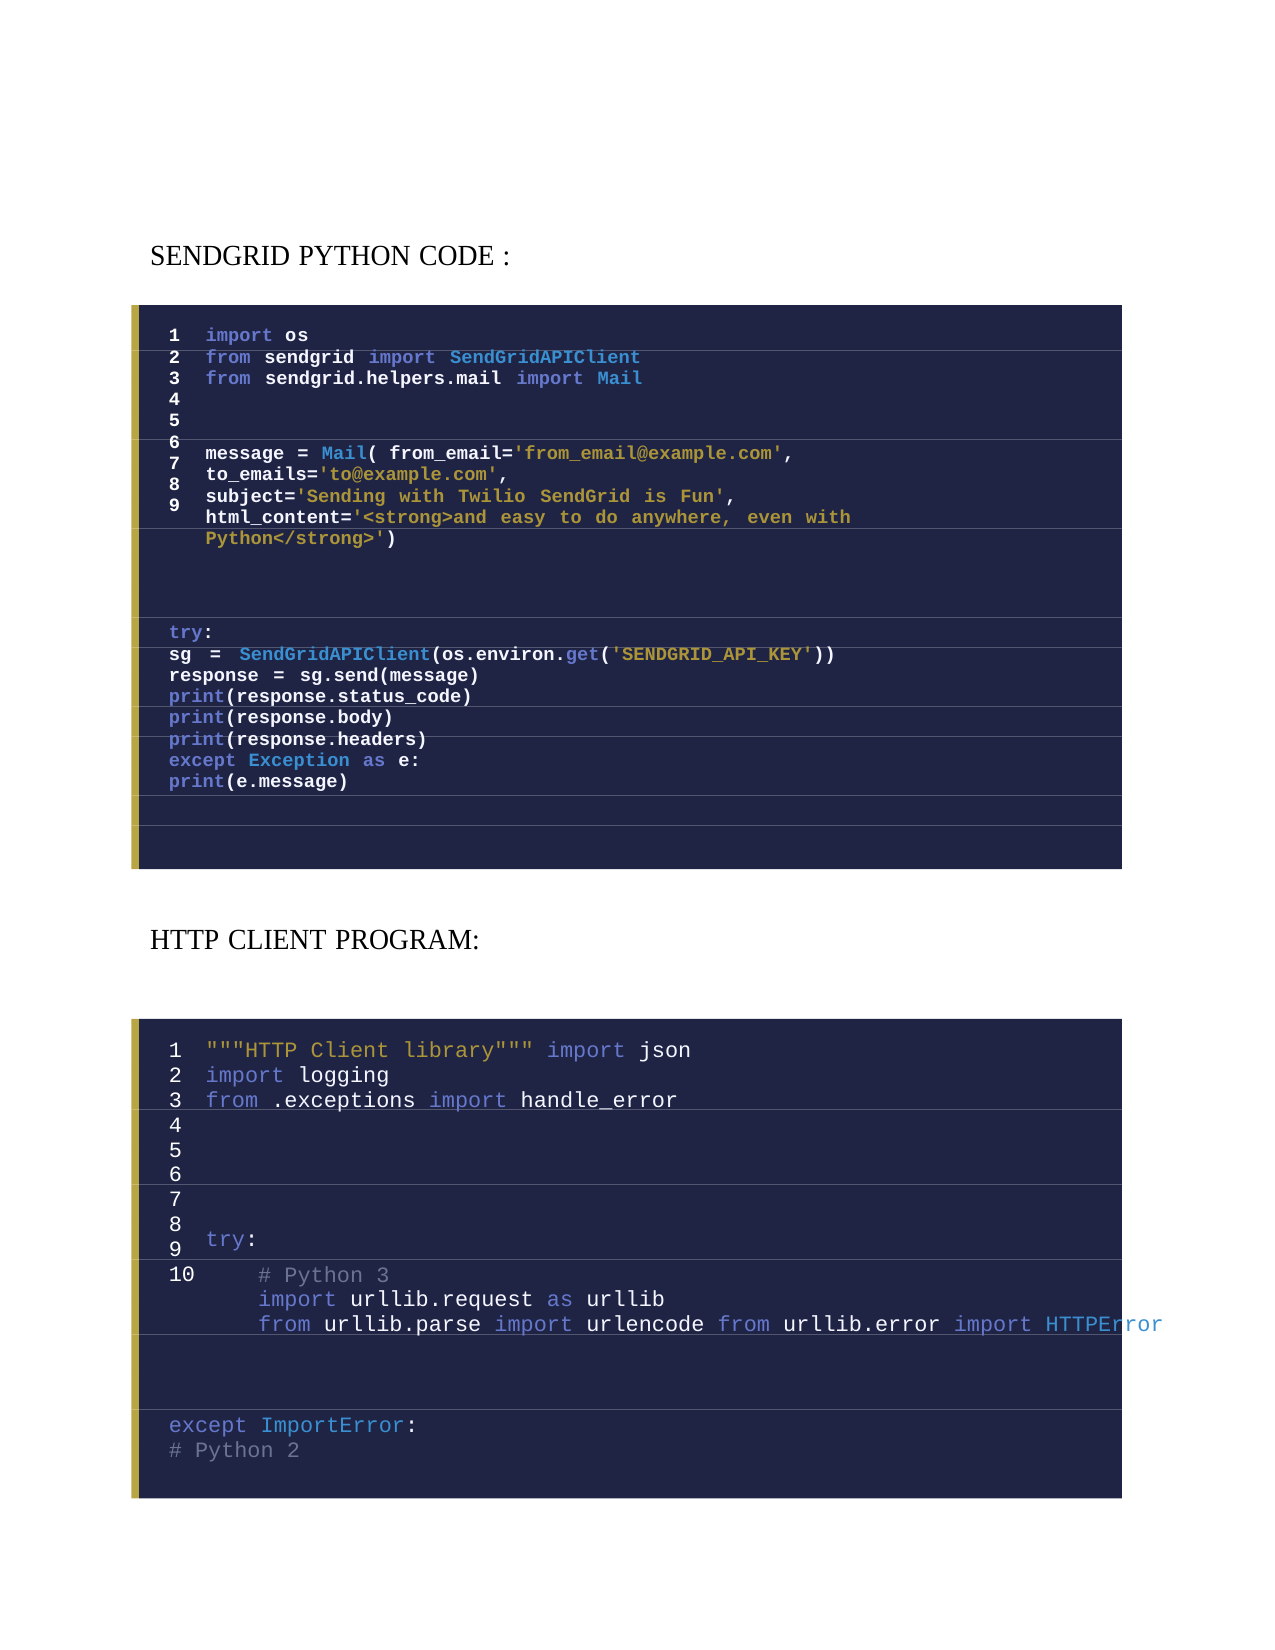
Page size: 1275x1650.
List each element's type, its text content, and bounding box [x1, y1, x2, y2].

text HTTP CLIENT PROGRAM: [150, 922, 1139, 956]
text SENDGRID PYTHON CODE : [150, 238, 1139, 271]
